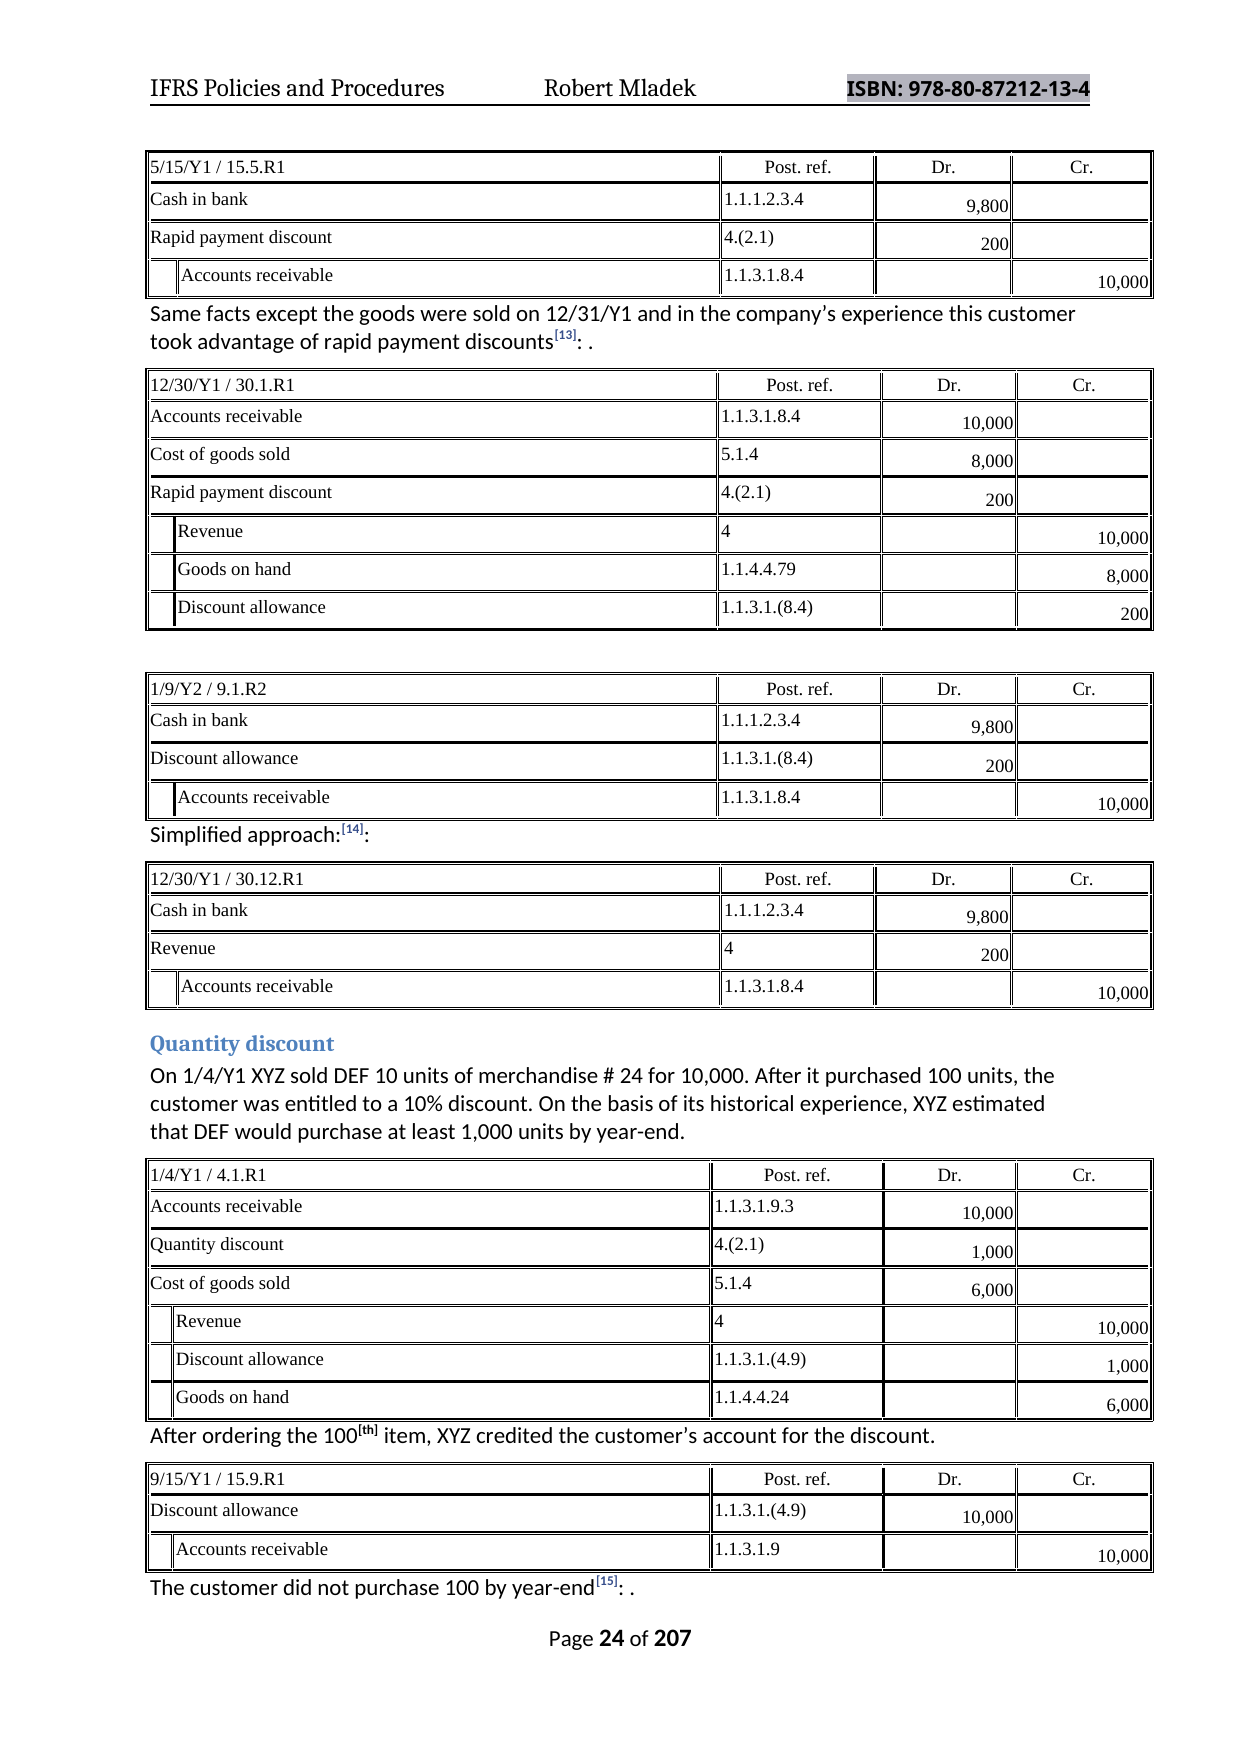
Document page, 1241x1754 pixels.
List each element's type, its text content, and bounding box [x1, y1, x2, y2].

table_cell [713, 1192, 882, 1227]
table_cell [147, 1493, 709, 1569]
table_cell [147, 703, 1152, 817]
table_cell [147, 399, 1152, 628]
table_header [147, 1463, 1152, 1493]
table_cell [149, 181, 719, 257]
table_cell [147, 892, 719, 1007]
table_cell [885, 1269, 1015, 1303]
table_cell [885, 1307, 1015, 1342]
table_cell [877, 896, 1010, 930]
subtitle Quantity discount [150, 1031, 1090, 1057]
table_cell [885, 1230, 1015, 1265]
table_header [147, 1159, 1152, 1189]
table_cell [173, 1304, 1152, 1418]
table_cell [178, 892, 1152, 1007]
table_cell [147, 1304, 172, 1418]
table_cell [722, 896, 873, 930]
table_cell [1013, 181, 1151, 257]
text The customer did not purchase 100 by year-end[15]: . [150, 1573, 1090, 1601]
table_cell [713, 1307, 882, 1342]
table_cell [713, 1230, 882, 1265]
text After ordering the 100[th] item, XYZ credited the customer’s account for the discount. [150, 1422, 1090, 1449]
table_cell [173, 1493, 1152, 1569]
text On 1/4/Y1 XYZ sold DEF 10 units of merchandise # 24 for 10,000. After it purchased 100 units, the customer was entitled to a 10% discount. On the basis of its historical experience, XYZ estimated that DEF would purchase at least 1,000 units by year-end. [150, 1061, 1090, 1145]
text Same facts except the goods were sold on 12/31/Y1 and in the company’s experience this customer took advantage of rapid payment discounts[13]: . [150, 299, 1090, 355]
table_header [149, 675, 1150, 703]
text Simplified approach:[14]: [150, 821, 1090, 849]
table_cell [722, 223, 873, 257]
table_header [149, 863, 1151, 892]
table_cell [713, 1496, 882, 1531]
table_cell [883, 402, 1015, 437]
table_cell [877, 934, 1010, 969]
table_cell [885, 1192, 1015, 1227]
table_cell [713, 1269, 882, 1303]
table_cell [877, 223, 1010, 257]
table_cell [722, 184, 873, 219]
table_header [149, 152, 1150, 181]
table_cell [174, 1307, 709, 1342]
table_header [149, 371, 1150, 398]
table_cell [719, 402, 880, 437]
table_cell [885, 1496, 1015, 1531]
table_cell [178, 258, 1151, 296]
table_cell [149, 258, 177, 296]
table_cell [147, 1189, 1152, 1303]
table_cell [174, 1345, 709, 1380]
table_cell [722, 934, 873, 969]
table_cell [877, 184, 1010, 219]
